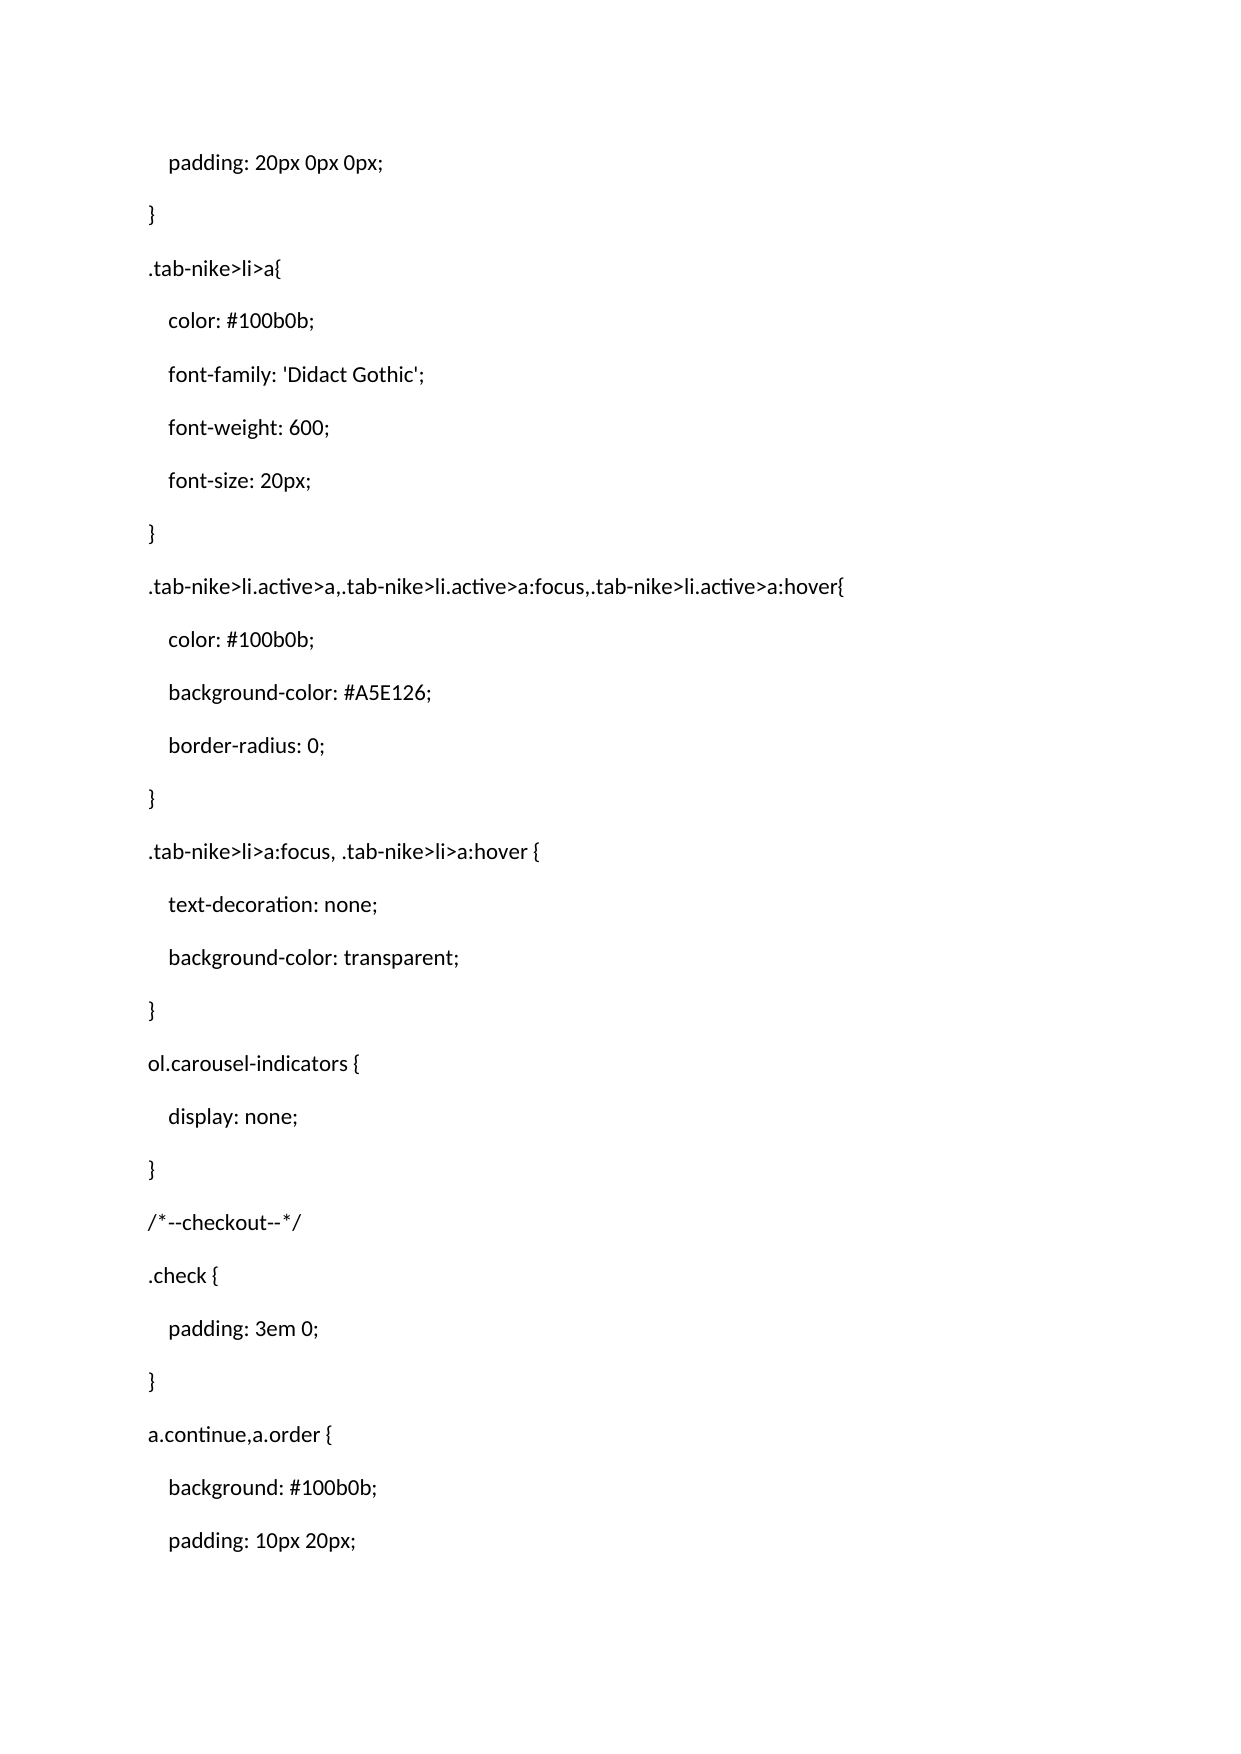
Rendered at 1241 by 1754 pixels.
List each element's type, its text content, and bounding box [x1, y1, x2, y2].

text } [148, 201, 1093, 229]
text font-family: 'Didact Gothic'; [148, 360, 1093, 388]
text color: #100b0b; [148, 625, 1093, 653]
text .tab-nike>li>a{ [148, 254, 1093, 282]
text padding: 3em 0; [148, 1314, 1093, 1342]
text font-size: 20px; [148, 466, 1093, 494]
text padding: 20px 0px 0px; [148, 148, 1093, 176]
text text-decoration: none; [148, 890, 1093, 918]
text /*--checkout--*/ [148, 1208, 1093, 1236]
text display: none; [148, 1102, 1093, 1130]
text border-radius: 0; [148, 731, 1093, 759]
text padding: 10px 20px; [148, 1526, 1093, 1554]
text background-color: transparent; [148, 943, 1093, 971]
text font-weight: 600; [148, 413, 1093, 441]
text } [148, 1155, 1093, 1183]
text } [148, 784, 1093, 812]
text .tab-nike>li>a:focus, .tab-nike>li>a:hover { [148, 837, 1093, 865]
text a.continue,a.order { [148, 1420, 1093, 1448]
text color: #100b0b; [148, 307, 1093, 335]
text background: #100b0b; [148, 1473, 1093, 1501]
text } [148, 519, 1093, 547]
text ol.carousel-indicators { [148, 1049, 1093, 1077]
text background-color: #A5E126; [148, 678, 1093, 706]
text .check { [148, 1261, 1093, 1289]
text } [148, 996, 1093, 1024]
text .tab-nike>li.active>a,.tab-nike>li.active>a:focus,.tab-nike>li.active>a:hover{ [148, 572, 1093, 600]
text } [148, 1367, 1093, 1395]
